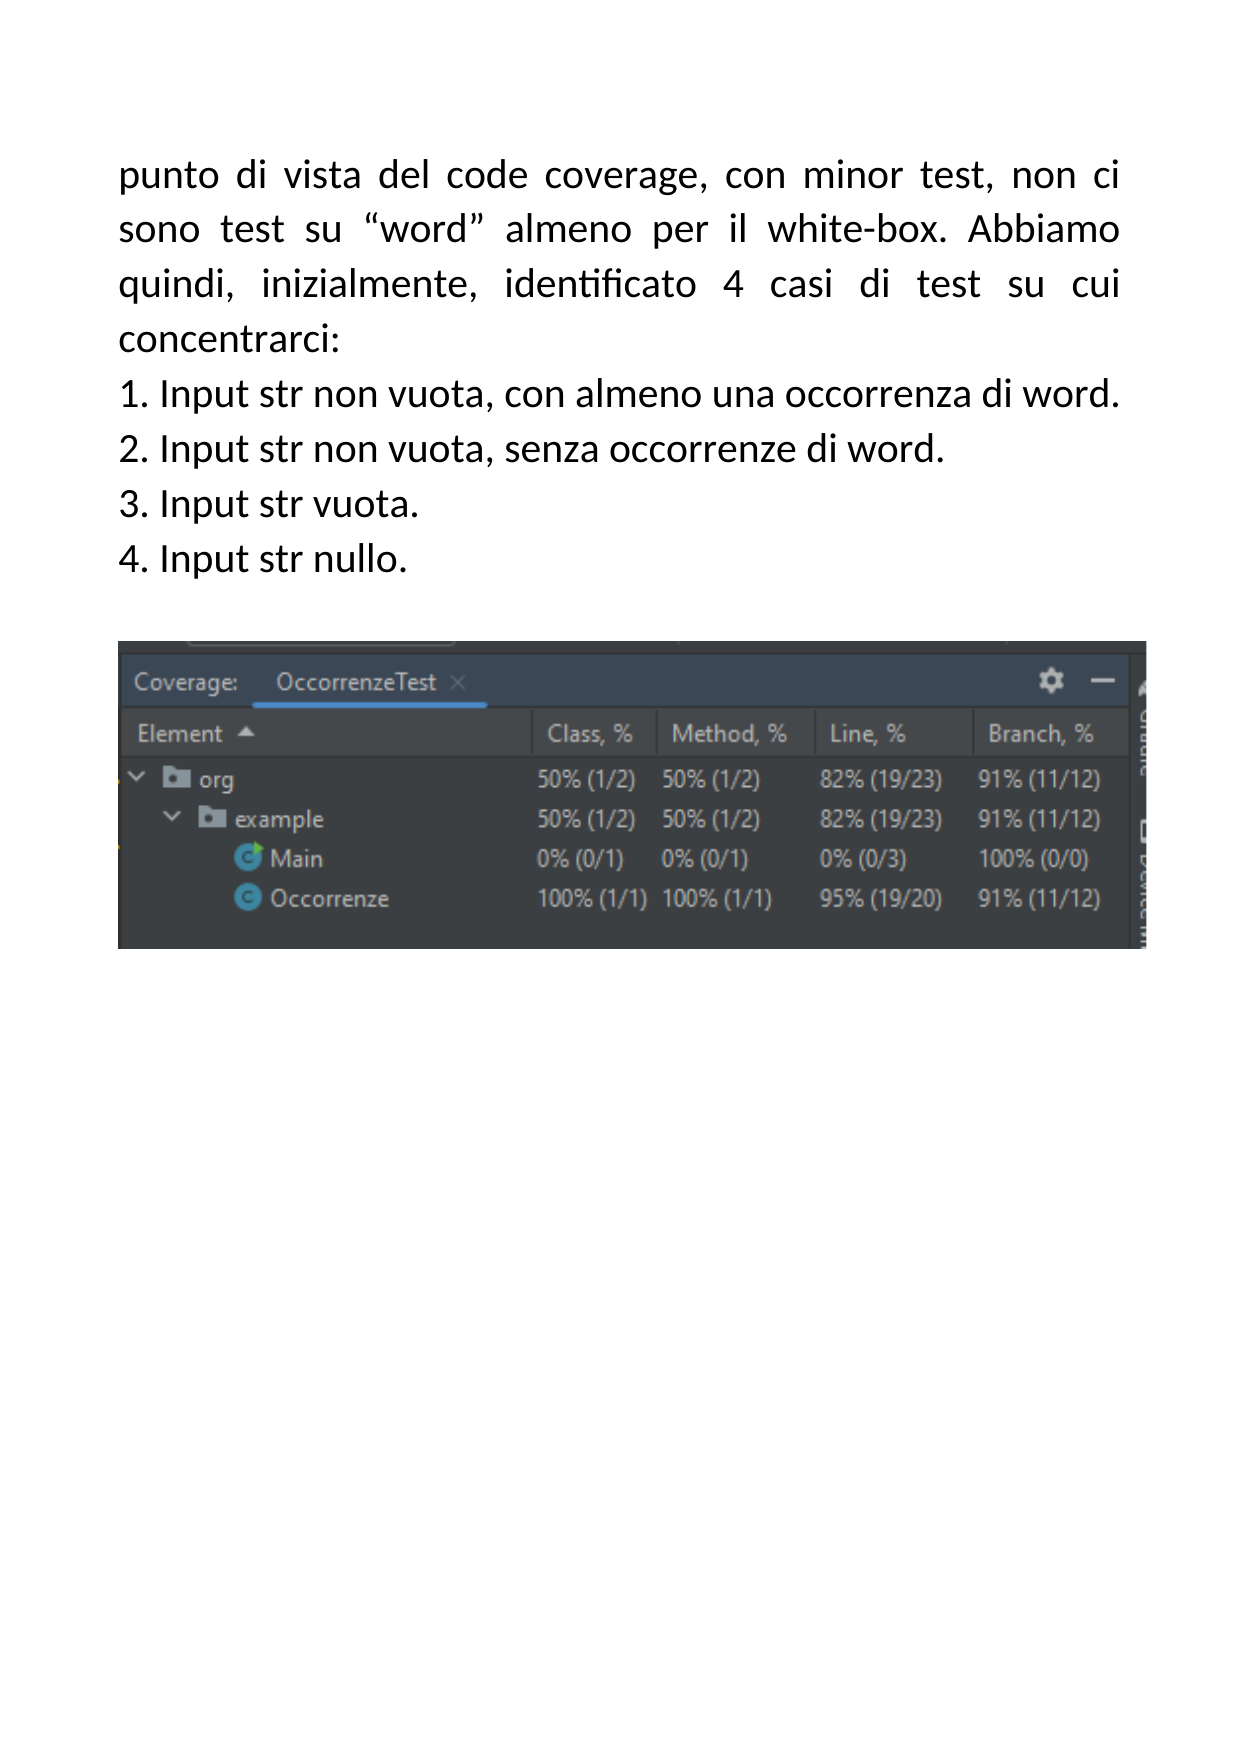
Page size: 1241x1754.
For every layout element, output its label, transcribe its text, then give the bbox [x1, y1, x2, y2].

text 4. Input str nullo. [118, 532, 1122, 583]
text 2. Input str non vuota, senza occorrenze di word. [118, 422, 1122, 473]
text 1. Input str non vuota, con almeno una occorrenza di word. [118, 367, 1122, 418]
picture [118, 641, 1147, 949]
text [118, 148, 1122, 363]
text 3. Input str vuota. [118, 477, 1122, 528]
